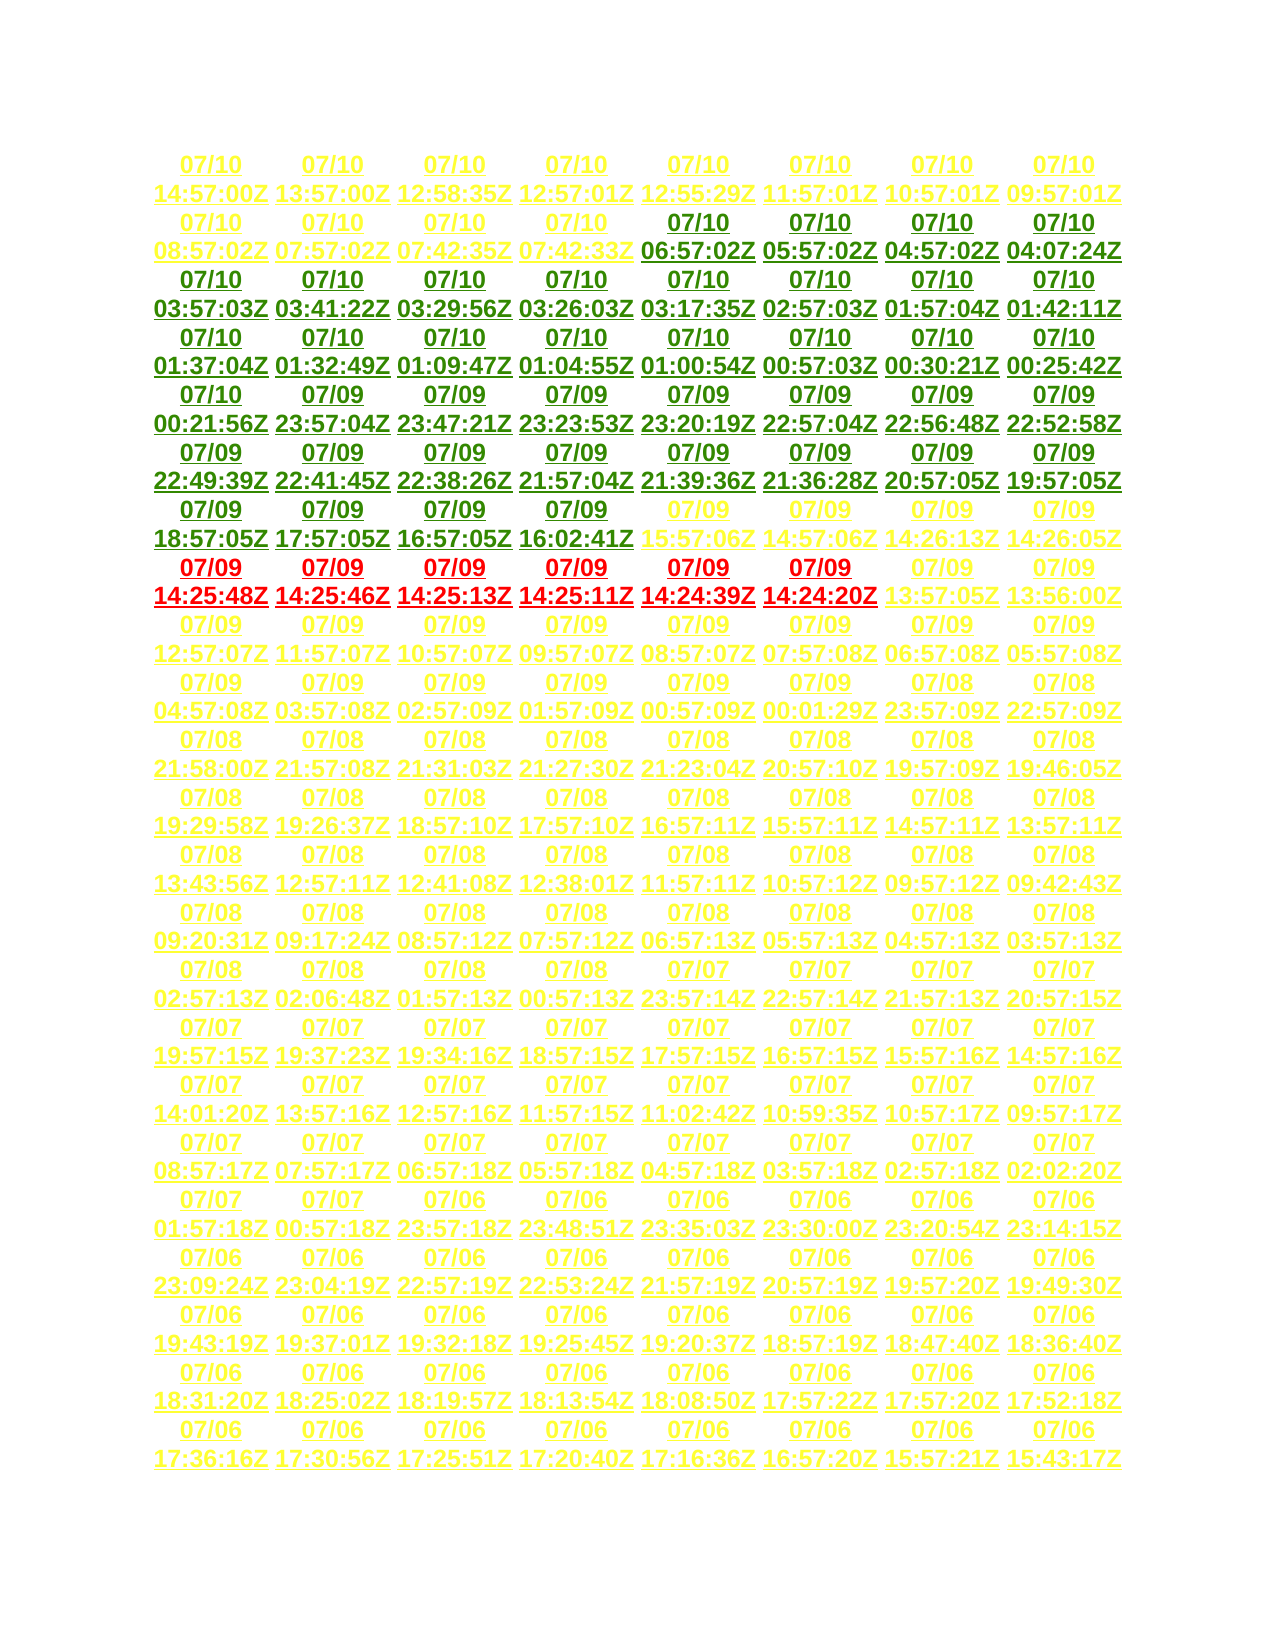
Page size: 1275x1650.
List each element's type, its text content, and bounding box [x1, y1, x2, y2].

table_cell 07/06 19:25:45Z [516, 1300, 637, 1357]
table_cell 07/10 07:42:35Z [394, 208, 516, 265]
table_cell 07/06 17:52:18Z [1003, 1358, 1125, 1415]
table_cell 07/06 17:36:16Z [150, 1415, 272, 1472]
table_cell 07/07 21:57:13Z [881, 955, 1003, 1012]
table_cell 07/09 14:24:39Z [638, 553, 759, 610]
table_cell 07/09 23:47:21Z [394, 380, 516, 437]
table_cell 07/09 23:57:04Z [272, 380, 394, 437]
table_cell 07/07 09:57:17Z [1003, 1070, 1125, 1127]
table_cell 07/08 21:57:08Z [272, 725, 394, 782]
table_cell 07/06 17:16:36Z [638, 1415, 759, 1472]
table_cell 07/06 19:43:19Z [150, 1300, 272, 1357]
table_cell 07/06 21:57:19Z [638, 1243, 759, 1300]
table_cell 07/06 17:20:40Z [516, 1415, 637, 1472]
table_cell 07/09 10:57:07Z [394, 610, 516, 667]
table_cell 07/08 10:57:12Z [759, 840, 881, 897]
table_cell 07/08 21:23:04Z [638, 725, 759, 782]
table_cell 07/08 03:57:13Z [1003, 898, 1125, 955]
table_cell 07/06 20:57:19Z [759, 1243, 881, 1300]
table_cell 07/06 18:19:57Z [394, 1358, 516, 1415]
table_cell 07/06 19:37:01Z [272, 1300, 394, 1357]
table_cell 07/08 12:57:11Z [272, 840, 394, 897]
table_cell 07/09 19:57:05Z [1003, 438, 1125, 495]
table_cell 07/08 17:57:10Z [516, 783, 637, 840]
table_cell 07/07 13:57:16Z [272, 1070, 394, 1127]
table_cell 07/09 12:57:07Z [150, 610, 272, 667]
table_cell 07/10 08:57:02Z [150, 208, 272, 265]
table_cell 07/07 07:57:17Z [272, 1128, 394, 1185]
table_cell 07/06 23:14:15Z [1003, 1185, 1125, 1242]
table_cell 07/09 00:01:29Z [759, 668, 881, 725]
table_cell 07/06 23:48:51Z [516, 1185, 637, 1242]
table_cell 07/08 22:57:09Z [1003, 668, 1125, 725]
table_cell 07/09 11:57:07Z [272, 610, 394, 667]
table_cell 07/07 11:02:42Z [638, 1070, 759, 1127]
table_cell 07/06 18:57:19Z [759, 1300, 881, 1357]
table_cell 07/09 14:26:05Z [1003, 495, 1125, 552]
table_cell 07/08 09:17:24Z [272, 898, 394, 955]
table_cell 07/06 23:09:24Z [150, 1243, 272, 1300]
table_cell 07/06 18:13:54Z [516, 1358, 637, 1415]
table_cell 07/09 23:20:19Z [638, 380, 759, 437]
table_cell 07/07 06:57:18Z [394, 1128, 516, 1185]
table_cell 07/06 23:35:03Z [638, 1185, 759, 1242]
table_cell 07/09 22:38:26Z [394, 438, 516, 495]
table_cell 07/10 01:09:47Z [394, 323, 516, 380]
table_cell 07/10 03:17:35Z [638, 265, 759, 322]
table_cell 07/09 22:56:48Z [881, 380, 1003, 437]
table_cell 07/08 21:58:00Z [150, 725, 272, 782]
table_cell 07/08 21:27:30Z [516, 725, 637, 782]
table_cell 07/07 15:57:16Z [881, 1013, 1003, 1070]
table_cell 07/07 10:57:17Z [881, 1070, 1003, 1127]
table_cell 07/10 12:55:29Z [638, 150, 759, 207]
table_cell 07/07 16:57:15Z [759, 1013, 881, 1070]
table_cell 07/08 16:57:11Z [638, 783, 759, 840]
table_cell 07/09 14:25:13Z [394, 553, 516, 610]
table_cell 07/10 06:57:02Z [638, 208, 759, 265]
table_cell 07/06 22:53:24Z [516, 1243, 637, 1300]
table_cell 07/06 22:57:19Z [394, 1243, 516, 1300]
table_cell 07/08 13:43:56Z [150, 840, 272, 897]
table_cell 07/07 00:57:18Z [272, 1185, 394, 1242]
table_cell 07/09 17:57:05Z [272, 495, 394, 552]
table_cell 07/10 01:37:04Z [150, 323, 272, 380]
table_cell 07/07 01:57:18Z [150, 1185, 272, 1242]
table_cell 07/08 13:57:11Z [1003, 783, 1125, 840]
table_cell 07/06 23:57:18Z [394, 1185, 516, 1242]
table_cell 07/09 03:57:08Z [272, 668, 394, 725]
table_cell 07/08 19:26:37Z [272, 783, 394, 840]
table_cell 07/08 09:42:43Z [1003, 840, 1125, 897]
table_cell 07/07 14:01:20Z [150, 1070, 272, 1127]
table_cell 07/08 21:31:03Z [394, 725, 516, 782]
table_cell 07/10 03:26:03Z [516, 265, 637, 322]
table_cell 07/10 02:57:03Z [759, 265, 881, 322]
table_cell 07/09 00:57:09Z [638, 668, 759, 725]
table_cell 07/08 05:57:13Z [759, 898, 881, 955]
table_cell 07/08 20:57:10Z [759, 725, 881, 782]
table_cell 07/06 15:43:17Z [1003, 1415, 1125, 1472]
table_cell 07/09 22:52:58Z [1003, 380, 1125, 437]
table_cell 07/07 18:57:15Z [516, 1013, 637, 1070]
table_cell 07/10 04:57:02Z [881, 208, 1003, 265]
table_cell 07/09 22:41:45Z [272, 438, 394, 495]
table_cell 07/08 19:46:05Z [1003, 725, 1125, 782]
table_cell 07/10 10:57:01Z [881, 150, 1003, 207]
table_cell 07/06 18:47:40Z [881, 1300, 1003, 1357]
table_cell 07/10 01:32:49Z [272, 323, 394, 380]
table_cell 07/10 12:58:35Z [394, 150, 516, 207]
table_cell 07/10 09:57:01Z [1003, 150, 1125, 207]
table_cell 07/07 12:57:16Z [394, 1070, 516, 1127]
table_cell 07/09 22:49:39Z [150, 438, 272, 495]
table_cell 07/09 21:39:36Z [638, 438, 759, 495]
table_cell 07/08 00:57:13Z [516, 955, 637, 1012]
table_cell 07/06 17:25:51Z [394, 1415, 516, 1472]
table_cell 07/09 14:26:13Z [881, 495, 1003, 552]
table_cell 07/10 01:00:54Z [638, 323, 759, 380]
table_cell 07/09 02:57:09Z [394, 668, 516, 725]
table_cell 07/08 09:20:31Z [150, 898, 272, 955]
table_cell 07/08 12:41:08Z [394, 840, 516, 897]
table_cell 07/09 21:36:28Z [759, 438, 881, 495]
table_cell 07/06 17:30:56Z [272, 1415, 394, 1472]
table_cell 07/09 22:57:04Z [759, 380, 881, 437]
table_cell 07/06 19:20:37Z [638, 1300, 759, 1357]
table_cell 07/10 14:57:00Z [150, 150, 272, 207]
table_cell 07/09 06:57:08Z [881, 610, 1003, 667]
table_cell 07/09 18:57:05Z [150, 495, 272, 552]
table_cell 07/06 19:32:18Z [394, 1300, 516, 1357]
table_cell 07/09 14:57:06Z [759, 495, 881, 552]
table_cell 07/06 18:36:40Z [1003, 1300, 1125, 1357]
table_cell 07/09 20:57:05Z [881, 438, 1003, 495]
table_cell 07/08 04:57:13Z [881, 898, 1003, 955]
table_cell 07/08 02:57:13Z [150, 955, 272, 1012]
table_cell 07/08 02:06:48Z [272, 955, 394, 1012]
table_cell 07/07 05:57:18Z [516, 1128, 637, 1185]
table_cell 07/10 01:42:11Z [1003, 265, 1125, 322]
table_cell 07/08 19:29:58Z [150, 783, 272, 840]
table_cell 07/06 18:08:50Z [638, 1358, 759, 1415]
table_cell 07/08 15:57:11Z [759, 783, 881, 840]
table_cell 07/09 21:57:04Z [516, 438, 637, 495]
table_cell 07/09 04:57:08Z [150, 668, 272, 725]
table_cell 07/10 00:57:03Z [759, 323, 881, 380]
table_cell 07/10 01:57:04Z [881, 265, 1003, 322]
table_cell 07/06 17:57:20Z [881, 1358, 1003, 1415]
table_cell 07/06 19:49:30Z [1003, 1243, 1125, 1300]
table_cell 07/10 12:57:01Z [516, 150, 637, 207]
table_cell 07/09 08:57:07Z [638, 610, 759, 667]
table_cell 07/06 23:30:00Z [759, 1185, 881, 1242]
table_cell 07/06 23:04:19Z [272, 1243, 394, 1300]
table_cell 07/10 05:57:02Z [759, 208, 881, 265]
table_cell 07/10 00:30:21Z [881, 323, 1003, 380]
table_cell 07/09 13:56:00Z [1003, 553, 1125, 610]
table_cell 07/09 15:57:06Z [638, 495, 759, 552]
table_cell 07/07 22:57:14Z [759, 955, 881, 1012]
table_cell 07/08 07:57:12Z [516, 898, 637, 955]
table_cell 07/09 14:24:20Z [759, 553, 881, 610]
table_cell 07/10 00:21:56Z [150, 380, 272, 437]
table_cell 07/08 19:57:09Z [881, 725, 1003, 782]
table_cell 07/06 18:31:20Z [150, 1358, 272, 1415]
table_cell 07/07 10:59:35Z [759, 1070, 881, 1127]
table_cell 07/09 16:02:41Z [516, 495, 637, 552]
table_cell 07/07 20:57:15Z [1003, 955, 1125, 1012]
table_cell 07/07 11:57:15Z [516, 1070, 637, 1127]
table_cell 07/09 16:57:05Z [394, 495, 516, 552]
table_cell 07/07 19:34:16Z [394, 1013, 516, 1070]
table_cell 07/07 19:57:15Z [150, 1013, 272, 1070]
table_cell 07/07 19:37:23Z [272, 1013, 394, 1070]
table_cell 07/09 23:23:53Z [516, 380, 637, 437]
table_cell 07/06 19:57:20Z [881, 1243, 1003, 1300]
table_cell 07/08 01:57:13Z [394, 955, 516, 1012]
table_cell 07/08 11:57:11Z [638, 840, 759, 897]
table_cell 07/06 23:20:54Z [881, 1185, 1003, 1242]
table_cell 07/10 00:25:42Z [1003, 323, 1125, 380]
table_cell 07/10 07:42:33Z [516, 208, 637, 265]
table_cell 07/07 17:57:15Z [638, 1013, 759, 1070]
table_cell 07/06 18:25:02Z [272, 1358, 394, 1415]
table_cell 07/08 14:57:11Z [881, 783, 1003, 840]
table_cell 07/09 05:57:08Z [1003, 610, 1125, 667]
table_cell 07/07 02:02:20Z [1003, 1128, 1125, 1185]
table_cell 07/10 11:57:01Z [759, 150, 881, 207]
table_cell 07/08 06:57:13Z [638, 898, 759, 955]
table_cell 07/09 09:57:07Z [516, 610, 637, 667]
table_cell 07/08 08:57:12Z [394, 898, 516, 955]
table_cell 07/08 12:38:01Z [516, 840, 637, 897]
table_cell 07/08 23:57:09Z [881, 668, 1003, 725]
table_cell 07/08 18:57:10Z [394, 783, 516, 840]
table_cell 07/07 02:57:18Z [881, 1128, 1003, 1185]
table_cell 07/09 07:57:08Z [759, 610, 881, 667]
table_cell 07/10 04:07:24Z [1003, 208, 1125, 265]
table_cell 07/07 23:57:14Z [638, 955, 759, 1012]
table_cell 07/08 09:57:12Z [881, 840, 1003, 897]
table_cell 07/09 13:57:05Z [881, 553, 1003, 610]
table_cell 07/09 01:57:09Z [516, 668, 637, 725]
table_cell 07/09 14:25:11Z [516, 553, 637, 610]
table_cell 07/10 03:41:22Z [272, 265, 394, 322]
table_cell 07/07 04:57:18Z [638, 1128, 759, 1185]
table_cell 07/10 01:04:55Z [516, 323, 637, 380]
table_cell 07/10 03:57:03Z [150, 265, 272, 322]
table_cell 07/10 07:57:02Z [272, 208, 394, 265]
table_cell 07/06 16:57:20Z [759, 1415, 881, 1472]
table_cell 07/07 03:57:18Z [759, 1128, 881, 1185]
table_cell 07/10 03:29:56Z [394, 265, 516, 322]
table_cell 07/10 13:57:00Z [272, 150, 394, 207]
table_cell 07/07 08:57:17Z [150, 1128, 272, 1185]
table_cell 07/06 17:57:22Z [759, 1358, 881, 1415]
table_cell 07/07 14:57:16Z [1003, 1013, 1125, 1070]
table_cell 07/09 14:25:48Z [150, 553, 272, 610]
table_cell 07/09 14:25:46Z [272, 553, 394, 610]
table_cell 07/06 15:57:21Z [881, 1415, 1003, 1472]
